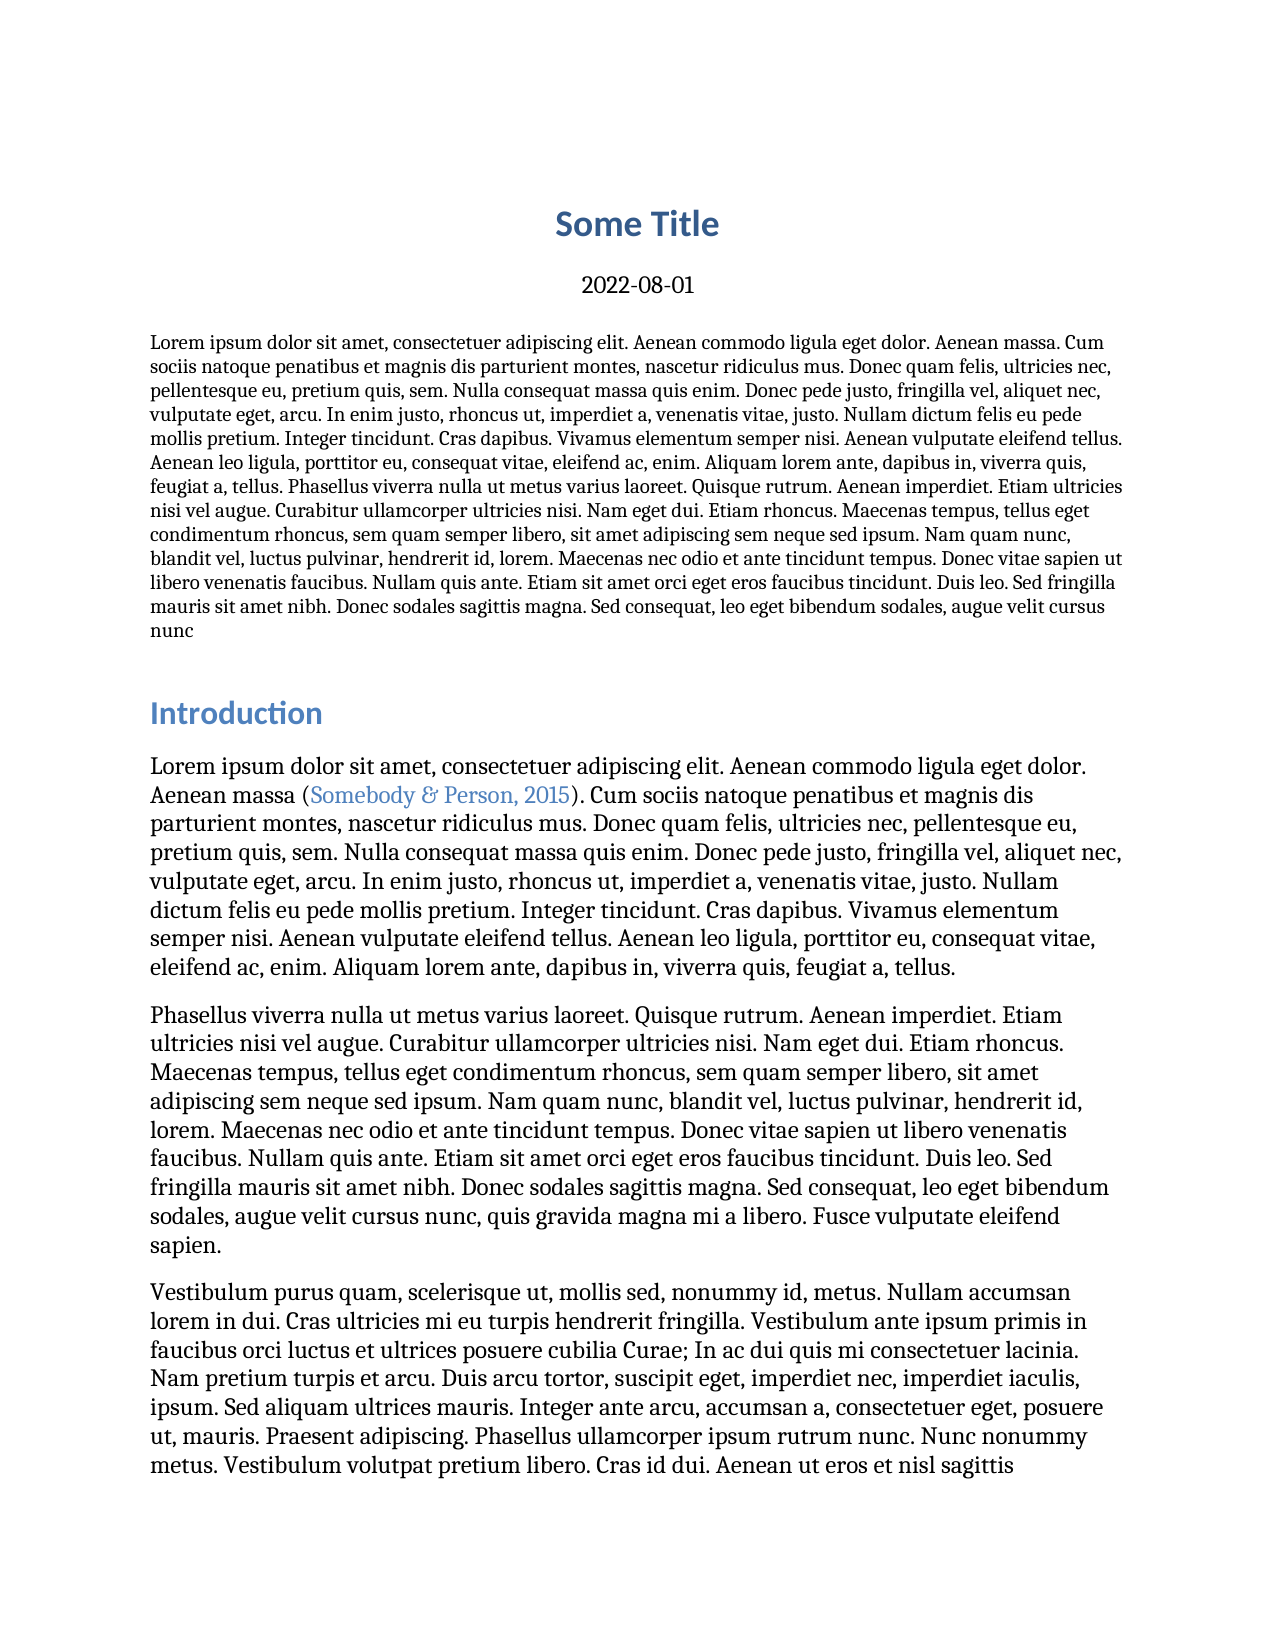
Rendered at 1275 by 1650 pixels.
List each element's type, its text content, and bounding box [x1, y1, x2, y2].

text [150, 1278, 1125, 1479]
subtitle Introduction [150, 692, 1125, 733]
text Lorem ipsum dolor sit amet, consectetuer adipiscing elit. Aenean commodo ligula eget dolor. Aenean massa (Somebody & Person, 2015). Cum sociis natoque penatibus et magnis dis parturient montes, nascetur ridiculus mus. Donec quam felis, ultricies nec, pellentesque eu, pretium quis, sem. Nulla consequat massa quis enim. Donec pede justo, fringilla vel, aliquet nec, vulputate eget, arcu. In enim justo, rhoncus ut, imperdiet a, venenatis vitae, justo. Nullam dictum felis eu pede mollis pretium. Integer tincidunt. Cras dapibus. Vivamus elementum semper nisi. Aenean vulputate eleifend tellus. Aenean leo ligula, porttitor eu, consequat vitae, eleifend ac, enim. Aliquam lorem ante, dapibus in, viverra quis, feugiat a, tellus. [150, 752, 1125, 982]
text Lorem ipsum dolor sit amet, consectetuer adipiscing elit. Aenean commodo ligula eget dolor. Aenean massa. Cum sociis natoque penatibus et magnis dis parturient montes, nascetur ridiculus mus. Donec quam felis, ultricies nec, pellentesque eu, pretium quis, sem. Nulla consequat massa quis enim. Donec pede justo, fringilla vel, aliquet nec, vulputate eget, arcu. In enim justo, rhoncus ut, imperdiet a, venenatis vitae, justo. Nullam dictum felis eu pede mollis pretium. Integer tincidunt. Cras dapibus. Vivamus elementum semper nisi. Aenean vulputate eleifend tellus. Aenean leo ligula, porttitor eu, consequat vitae, eleifend ac, enim. Aliquam lorem ante, dapibus in, viverra quis, feugiat a, tellus. Phasellus viverra nulla ut metus varius laoreet. Quisque rutrum. Aenean imperdiet. Etiam ultricies nisi vel augue. Curabitur ullamcorper ultricies nisi. Nam eget dui. Etiam rhoncus. Maecenas tempus, tellus eget condimentum rhoncus, sem quam semper libero, sit amet adipiscing sem neque sed ipsum. Nam quam nunc, blandit vel, luctus pulvinar, hendrerit id, lorem. Maecenas nec odio et ante tincidunt tempus. Donec vitae sapien ut libero venenatis faucibus. Nullam quis ante. Etiam sit amet orci eget eros faucibus tincidunt. Duis leo. Sed fringilla mauris sit amet nibh. Donec sodales sagittis magna. Sed consequat, leo eget bibendum sodales, augue velit cursus nunc [150, 331, 1125, 642]
title Some Title [150, 200, 1125, 246]
text Phasellus viverra nulla ut metus varius laoreet. Quisque rutrum. Aenean imperdiet. Etiam ultricies nisi vel augue. Curabitur ullamcorper ultricies nisi. Nam eget dui. Etiam rhoncus. Maecenas tempus, tellus eget condimentum rhoncus, sem quam semper libero, sit amet adipiscing sem neque sed ipsum. Nam quam nunc, blandit vel, luctus pulvinar, hendrerit id, lorem. Maecenas nec odio et ante tincidunt tempus. Donec vitae sapien ut libero venenatis faucibus. Nullam quis ante. Etiam sit amet orci eget eros faucibus tincidunt. Duis leo. Sed fringilla mauris sit amet nibh. Donec sodales sagittis magna. Sed consequat, leo eget bibendum sodales, augue velit cursus nunc, quis gravida magna mi a libero. Fusce vulputate eleifend sapien. [150, 1001, 1125, 1259]
text 2022-08-01 [150, 271, 1125, 299]
